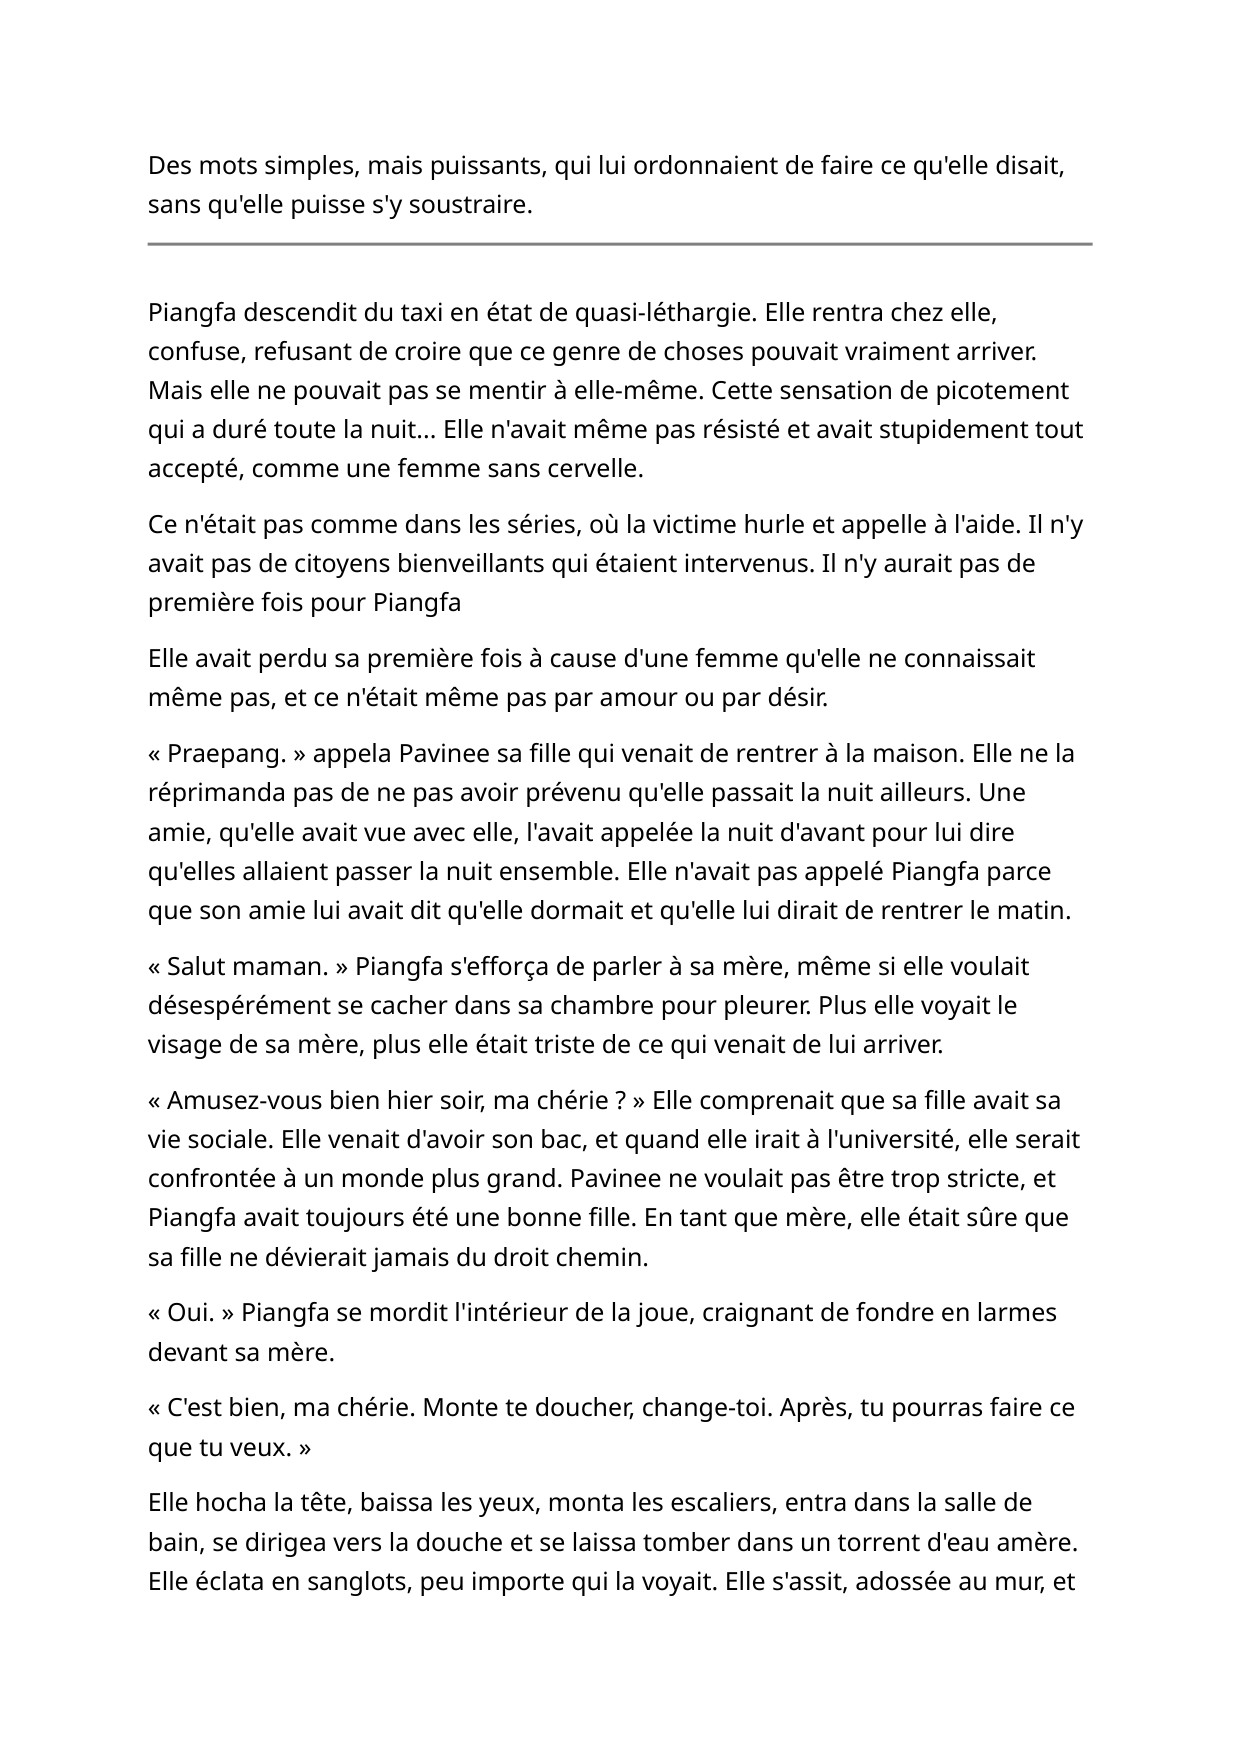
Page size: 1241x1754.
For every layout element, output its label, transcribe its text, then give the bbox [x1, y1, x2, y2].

text Piangfa descendit du taxi en état de quasi-léthargie. Elle rentra chez elle, confuse, refusant de croire que ce genre de choses pouvait vraiment arriver. Mais elle ne pouvait pas se mentir à elle-même. Cette sensation de picotement qui a duré toute la nuit... Elle n'avait même pas résisté et avait stupidement tout accepté, comme une femme sans cervelle. [148, 294, 1093, 485]
text Elle avait perdu sa première fois à cause d'une femme qu'elle ne connaissait même pas, et ce n'était même pas par amour ou par désir. [148, 641, 1093, 714]
text Des mots simples, mais puissants, qui lui ordonnaient de faire ce qu'elle disait, sans qu'elle puisse s'y soustraire. [148, 148, 1093, 221]
text « C'est bien, ma chérie. Monte te doucher, change-toi. Après, tu pourras faire ce que tu veux. » [148, 1390, 1093, 1463]
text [148, 1485, 1093, 1597]
text « Amusez-vous bien hier soir, ma chérie ? » Elle comprenait que sa fille avait sa vie sociale. Elle venait d'avoir son bac, et quand elle irait à l'université, elle serait confrontée à un monde plus grand. Pavinee ne voulait pas être trop stricte, et Piangfa avait toujours été une bonne fille. En tant que mère, elle était sûre que sa fille ne dévierait jamais du droit chemin. [148, 1083, 1093, 1273]
text « Praepang. » appela Pavinee sa fille qui venait de rentrer à la maison. Elle ne la réprimanda pas de ne pas avoir prévenu qu'elle passait la nuit ailleurs. Une amie, qu'elle avait vue avec elle, l'avait appelée la nuit d'avant pour lui dire qu'elles allaient passer la nuit ensemble. Elle n'avait pas appelé Piangfa parce que son amie lui avait dit qu'elle dormait et qu'elle lui dirait de rentrer le matin. [148, 736, 1093, 927]
text Ce n'était pas comme dans les séries, où la victime hurle et appelle à l'aide. Il n'y avait pas de citoyens bienveillants qui étaient intervenus. Il n'y aurait pas de première fois pour Piangfa [148, 507, 1093, 619]
text « Salut maman. » Piangfa s'efforça de parler à sa mère, même si elle voulait désespérément se cacher dans sa chambre pour pleurer. Plus elle voyait le visage de sa mère, plus elle était triste de ce qui venait de lui arriver. [148, 948, 1093, 1061]
text « Oui. » Piangfa se mordit l'intérieur de la joue, craignant de fondre en larmes devant sa mère. [148, 1295, 1093, 1368]
